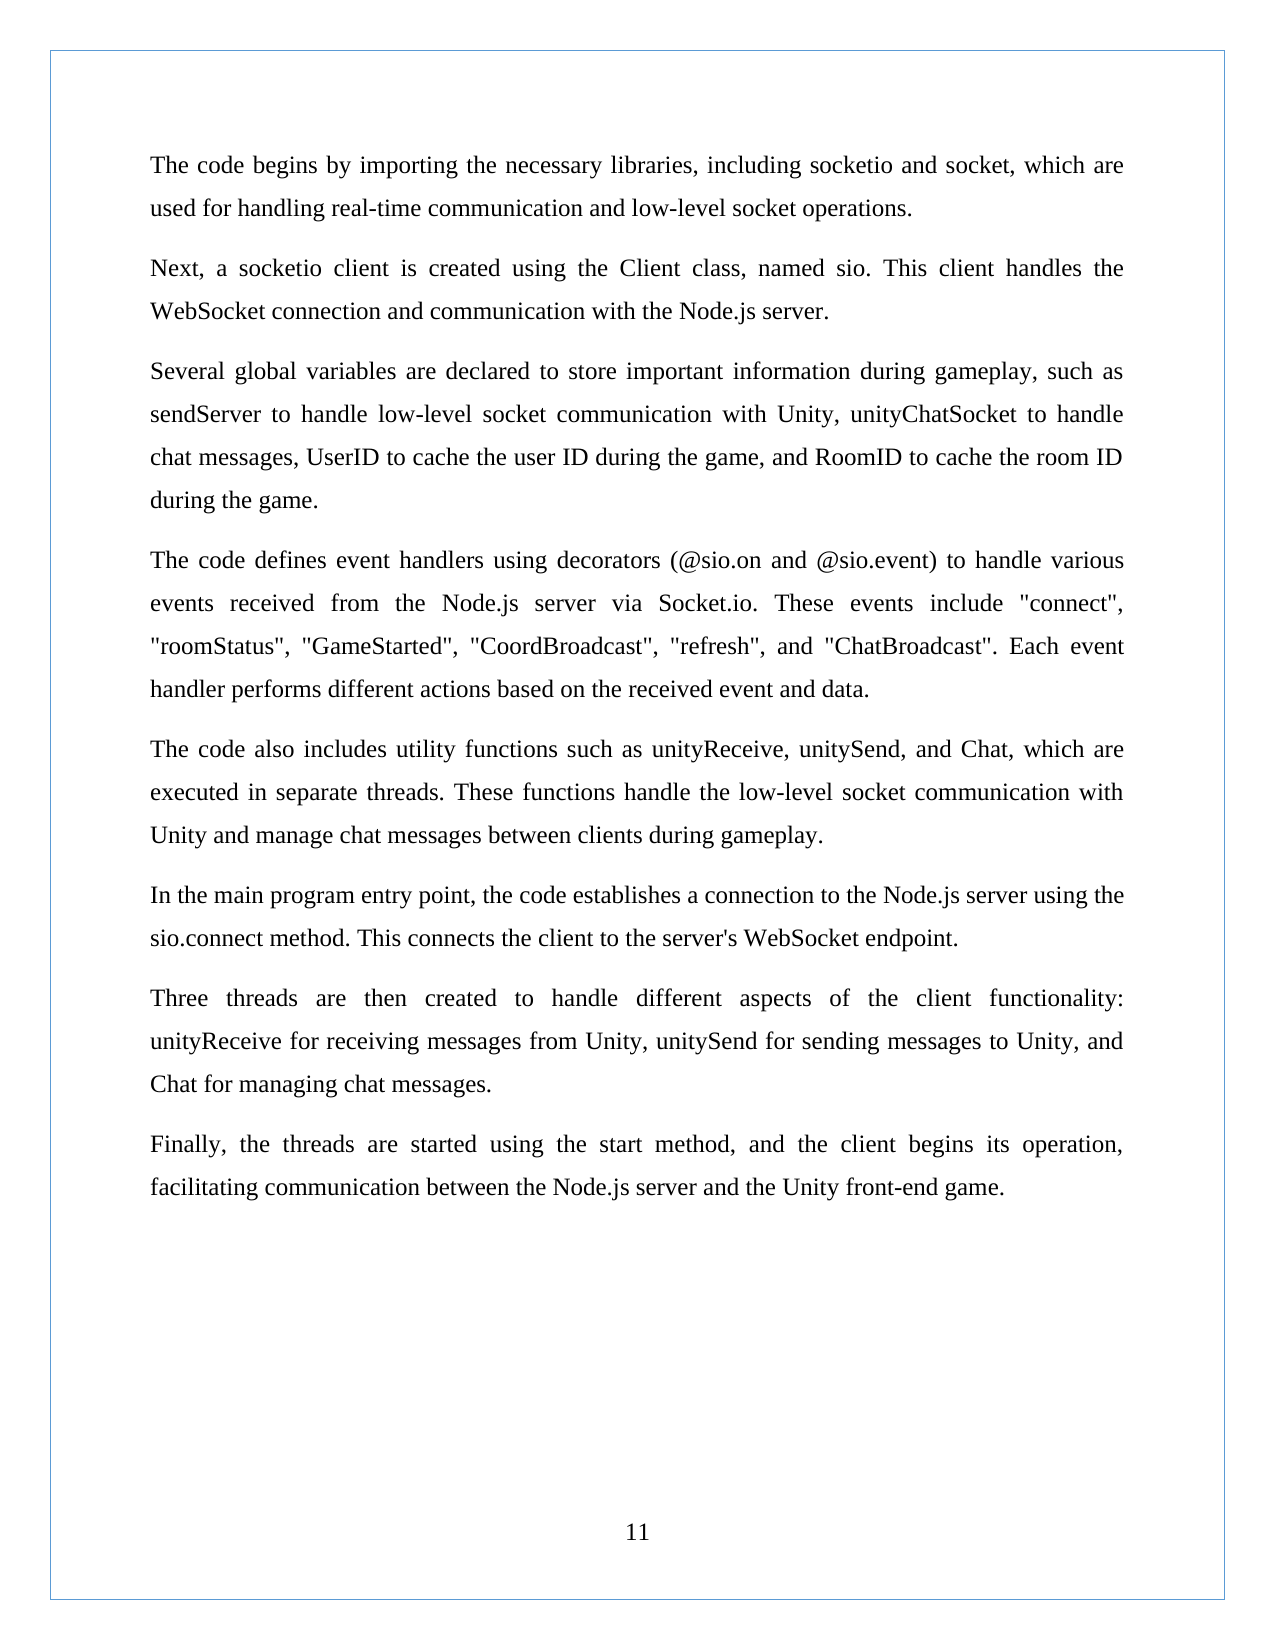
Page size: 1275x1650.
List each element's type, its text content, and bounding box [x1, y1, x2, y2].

text The code also includes utility functions such as unityReceive, unitySend, and Chat, which are executed in separate threads. These functions handle the low-level socket communication with Unity and manage chat messages between clients during gameplay. [150, 734, 1125, 849]
text The code defines event handlers using decorators (@sio.on and @sio.event) to handle various events received from the Node.js server via Socket.io. These events include "connect", "roomStatus", "GameStarted", "CoordBroadcast", "refresh", and "ChatBroadcast". Each event handler performs different actions based on the received event and data. [150, 545, 1125, 703]
text Next, a socketio client is created using the Client class, named sio. This client handles the WebSocket connection and communication with the Node.js server. [150, 253, 1125, 325]
text Several global variables are declared to store important information during gameplay, such as sendServer to handle low-level socket communication with Unity, unityChatSocket to handle chat messages, UserID to cache the user ID during the game, and RoomID to cache the room ID during the game. [150, 356, 1125, 514]
text In the main program entry point, the code establishes a connection to the Node.js server using the sio.connect method. This connects the client to the server's WebSocket endpoint. [150, 880, 1125, 952]
text Finally, the threads are started using the start method, and the client begins its operation, facilitating communication between the Node.js server and the Unity front-end game. [150, 1129, 1125, 1201]
text The code begins by importing the necessary libraries, including socketio and socket, which are used for handling real-time communication and low-level socket operations. [150, 150, 1125, 222]
text Three threads are then created to handle different aspects of the client functionality: unityReceive for receiving messages from Unity, unitySend for sending messages to Unity, and Chat for managing chat messages. [150, 983, 1125, 1098]
